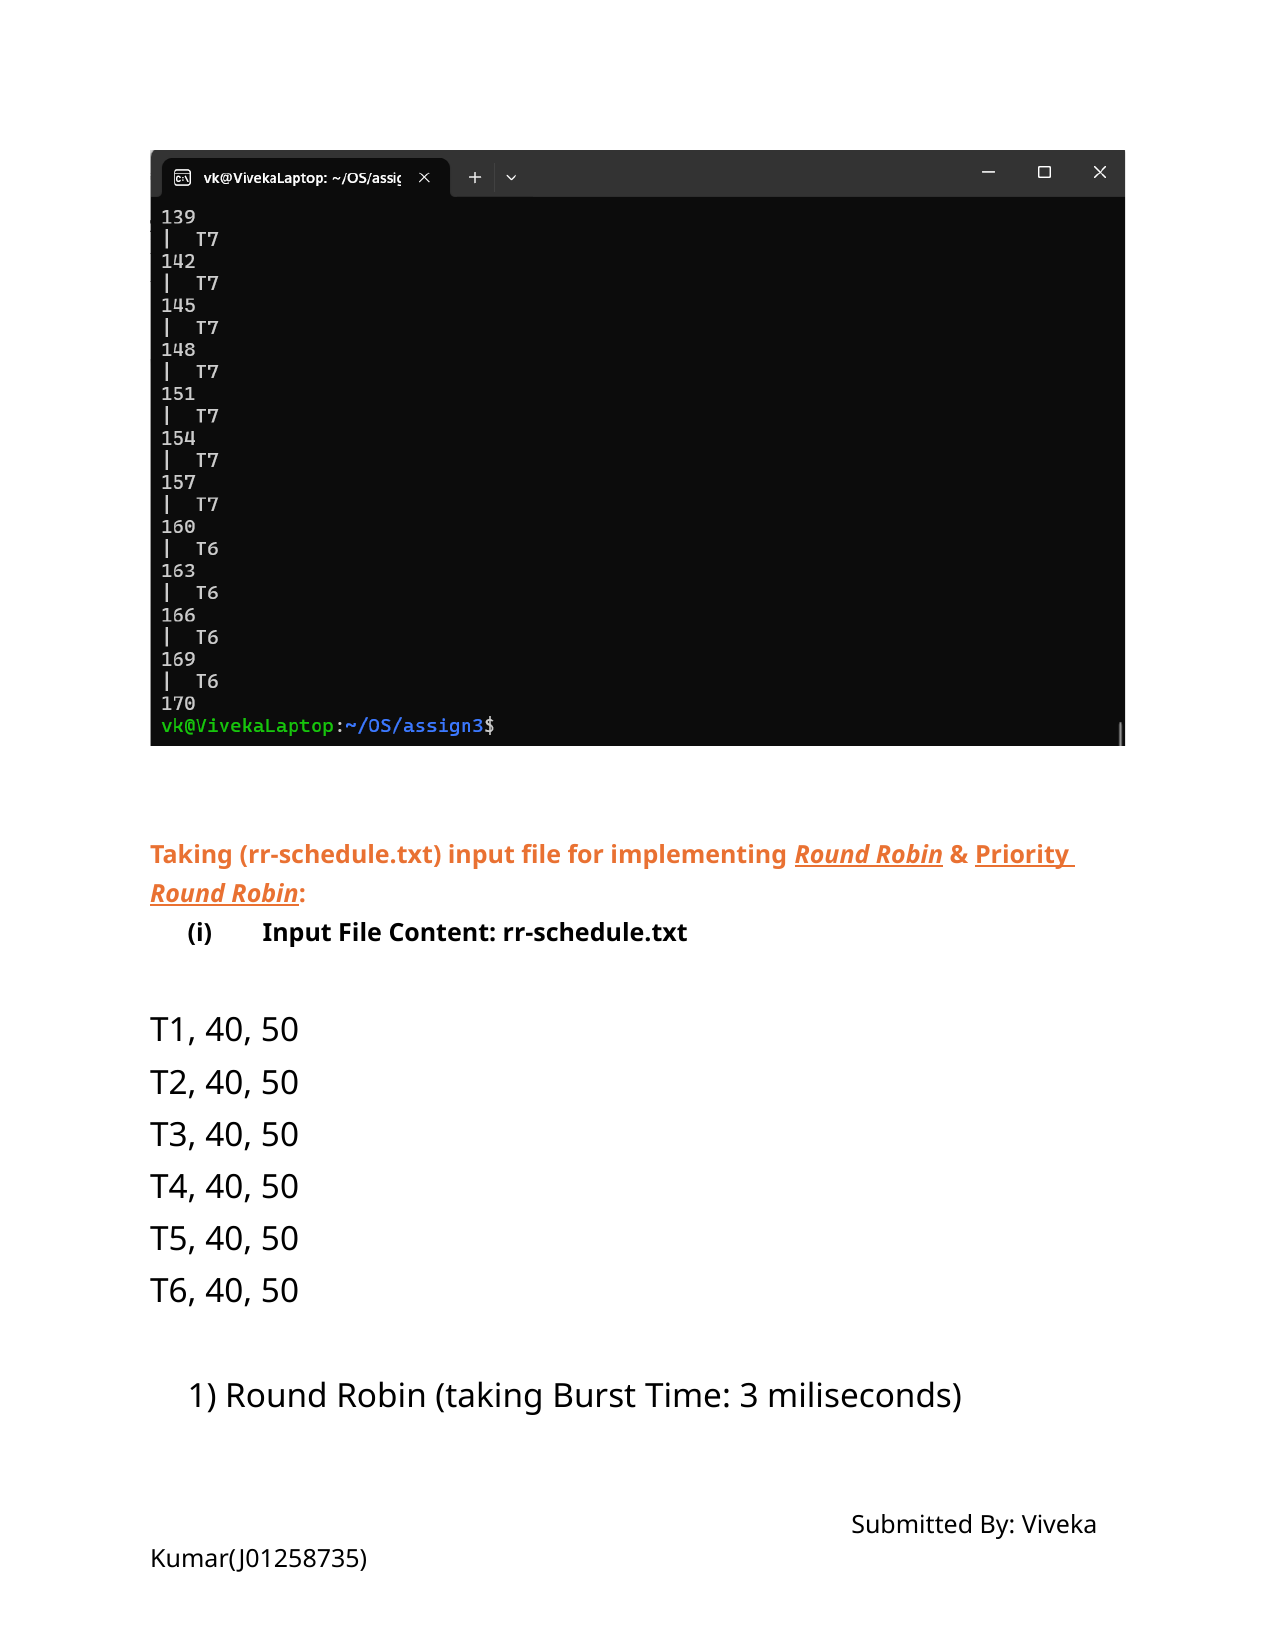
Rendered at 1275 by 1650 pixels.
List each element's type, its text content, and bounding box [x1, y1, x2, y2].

text T4, 40, 50 [150, 1163, 1125, 1208]
text Taking (rr-schedule.txt) input file for implementing Round Robin & Priority Round Robin: [150, 837, 1125, 910]
text T2, 40, 50 [150, 1058, 1125, 1104]
text T6, 40, 50 [150, 1267, 1125, 1313]
text T1, 40, 50 [150, 1006, 1125, 1052]
picture [150, 150, 1125, 746]
text T5, 40, 50 [150, 1215, 1125, 1260]
list Input File Content: rr-schedule.txt [187, 915, 1125, 949]
list Round Robin (taking Burst Time: 3 miliseconds) [187, 1372, 1125, 1417]
text T3, 40, 50 [150, 1111, 1125, 1156]
